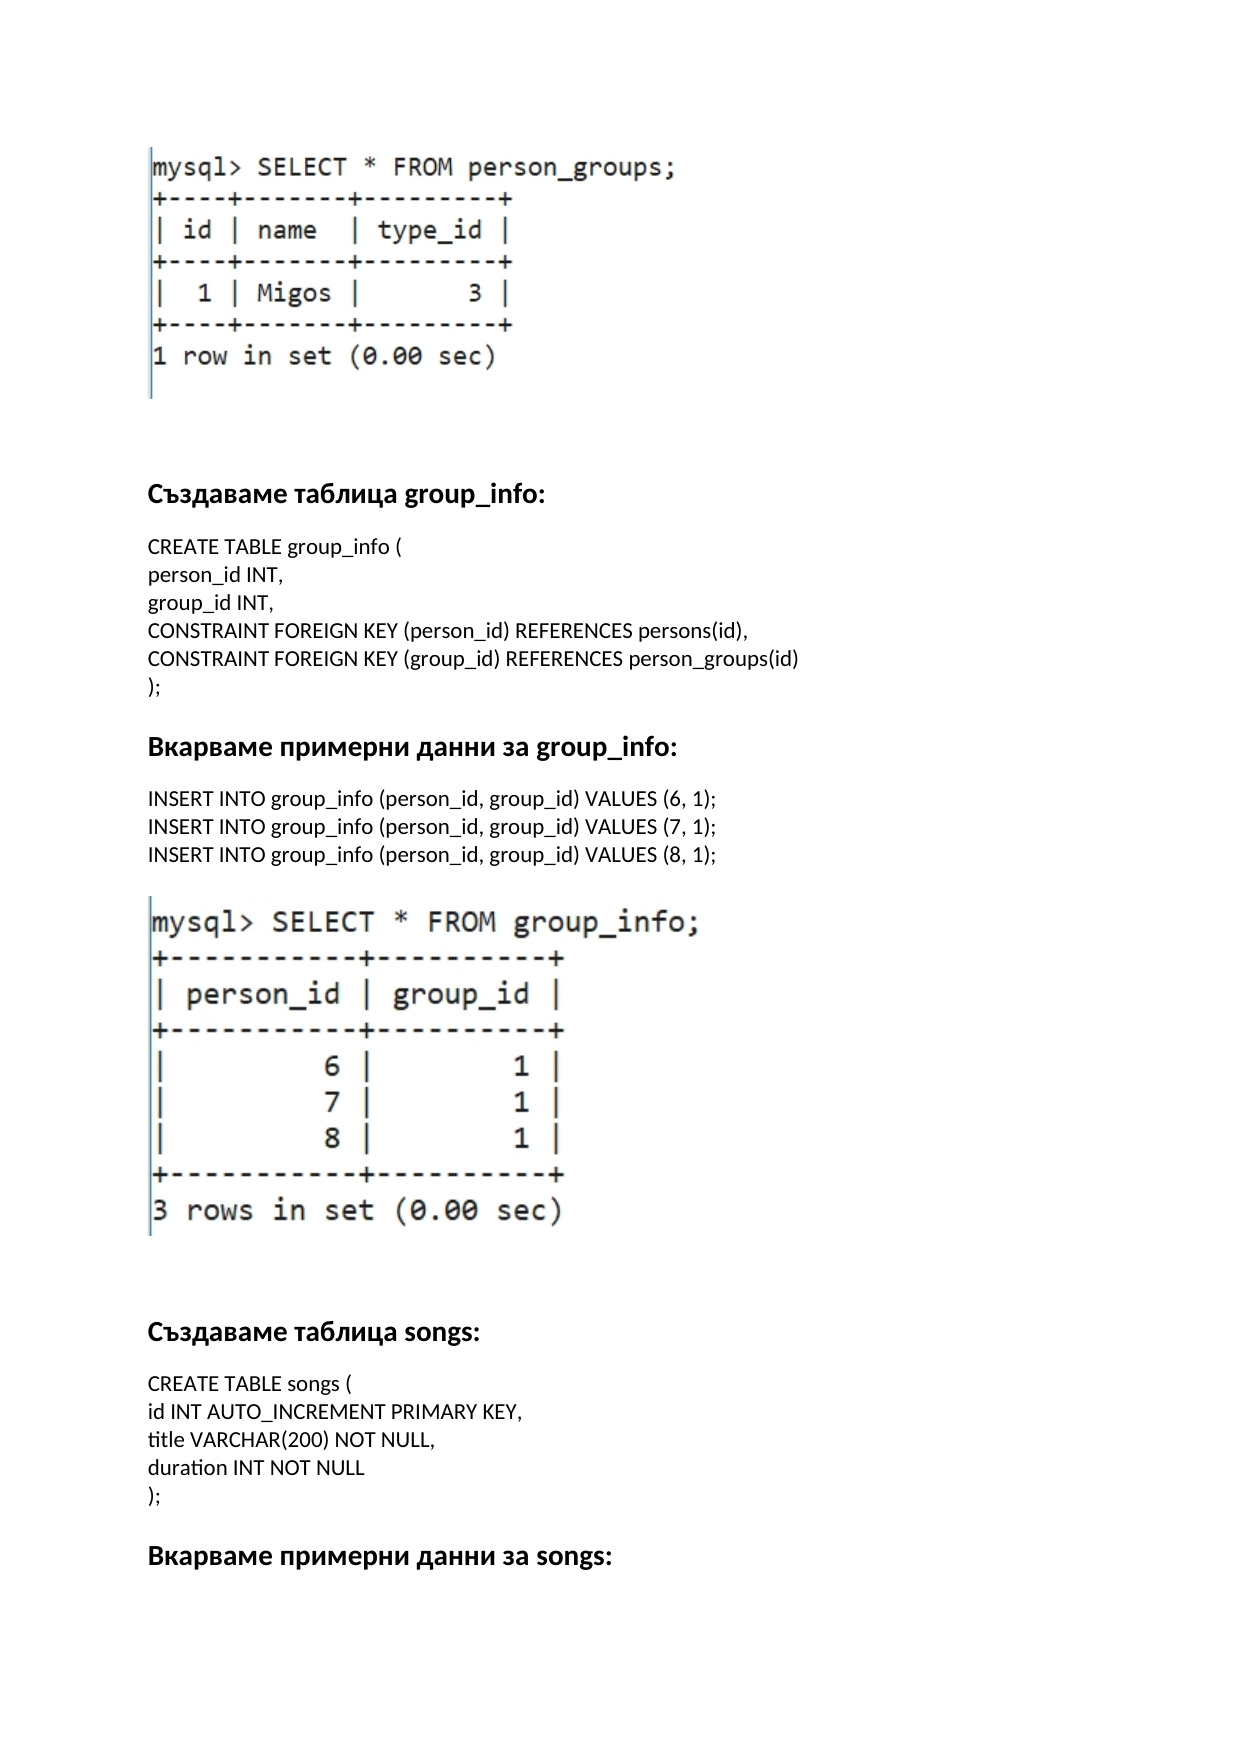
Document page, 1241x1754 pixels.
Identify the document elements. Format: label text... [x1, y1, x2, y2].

text CONSTRAINT FOREIGN KEY (person_id) REFERENCES persons(id), [148, 616, 1093, 644]
text Създаваме таблица group_info: [148, 475, 1093, 511]
text Вкарваме примерни данни за group_info: [148, 728, 1093, 764]
text INSERT INTO group_info (person_id, group_id) VALUES (8, 1); [148, 841, 1093, 868]
text group_id INT, [148, 588, 1093, 616]
text id INT AUTO_INCREMENT PRIMARY KEY, [148, 1397, 1093, 1425]
text ); [148, 1481, 1093, 1509]
text ); [148, 672, 1093, 700]
text CONSTRAINT FOREIGN KEY (group_id) REFERENCES person_groups(id) [148, 644, 1093, 672]
text person_id INT, [148, 560, 1093, 588]
text Създаваме таблица songs: [148, 1313, 1093, 1348]
text INSERT INTO group_info (person_id, group_id) VALUES (6, 1); [148, 784, 1093, 812]
picture [147, 147, 708, 399]
picture [147, 896, 737, 1236]
text Вкарваме примерни данни за songs: [148, 1537, 1093, 1573]
text INSERT INTO group_info (person_id, group_id) VALUES (7, 1); [148, 812, 1093, 841]
text duration INT NOT NULL [148, 1453, 1093, 1481]
text title VARCHAR(200) NOT NULL, [148, 1425, 1093, 1453]
text CREATE TABLE group_info ( [148, 532, 1093, 560]
text CREATE TABLE songs ( [148, 1369, 1093, 1397]
